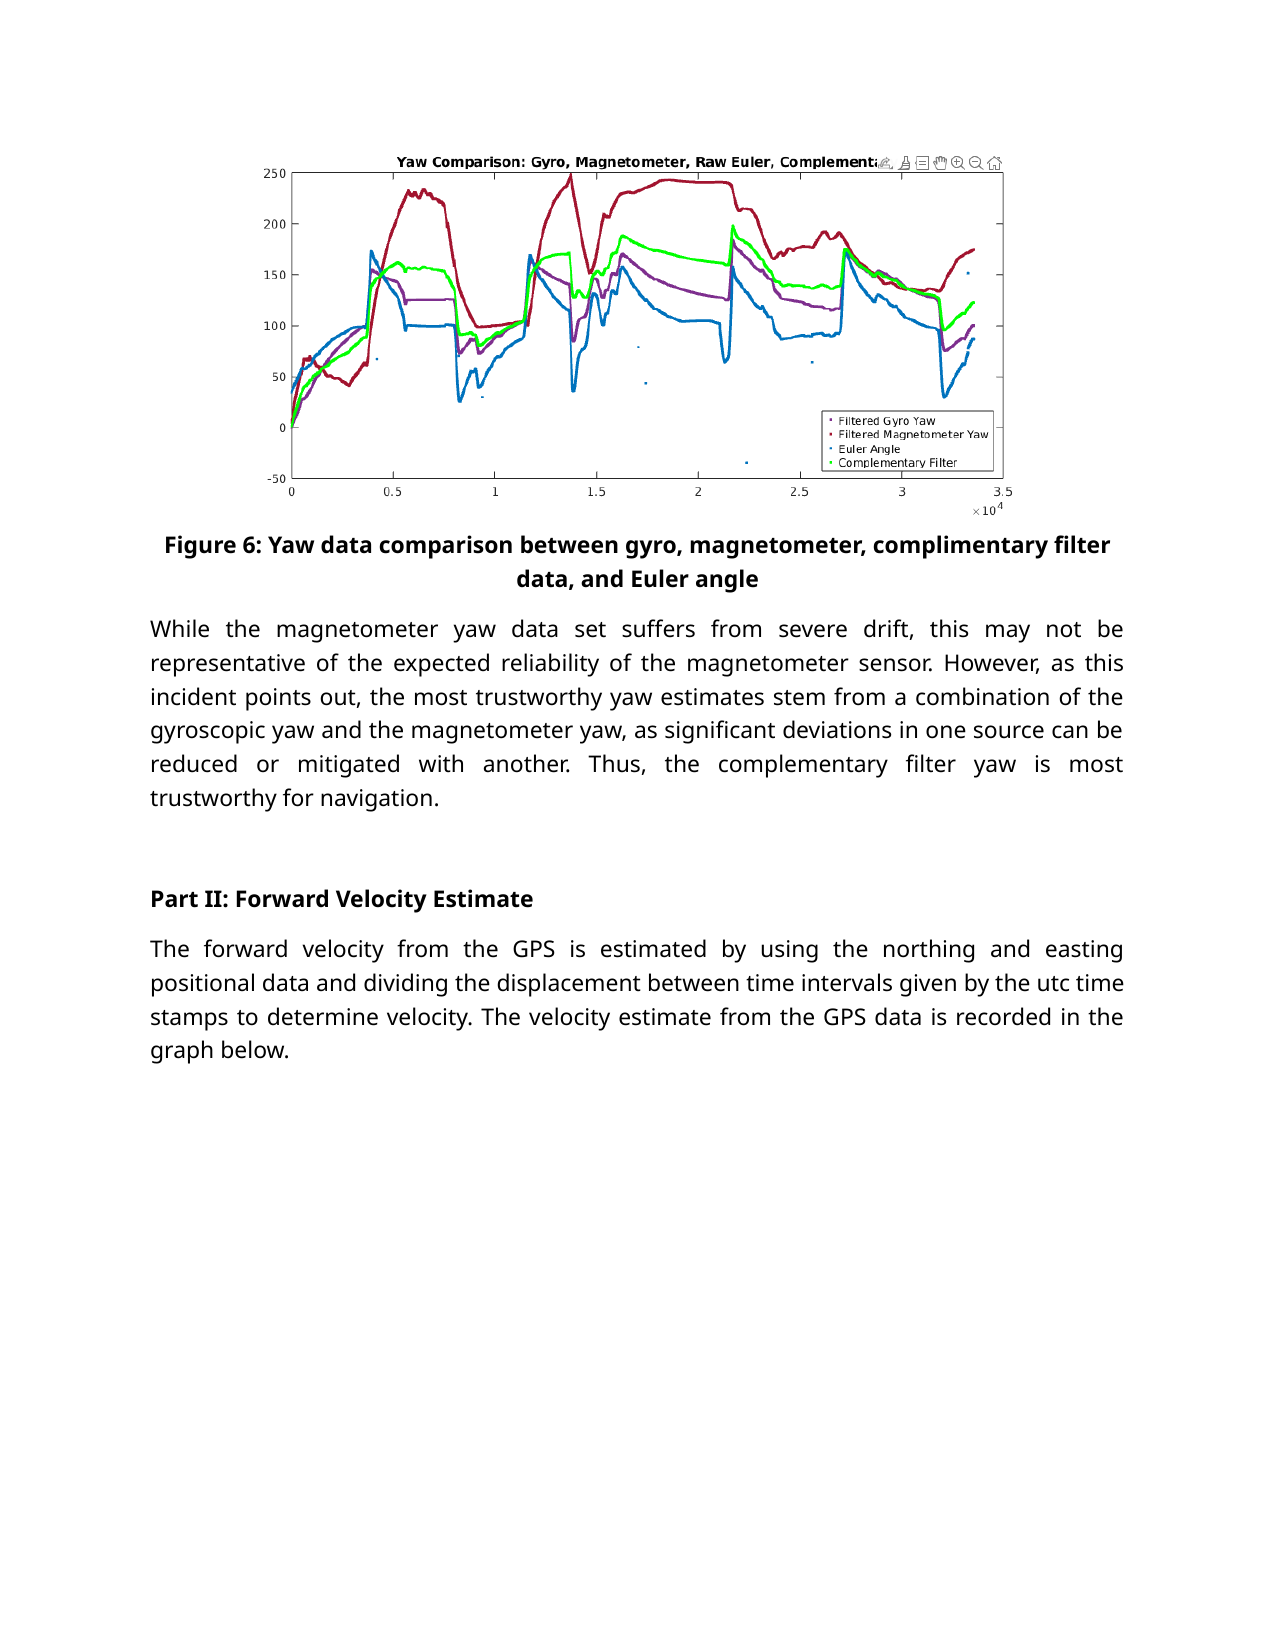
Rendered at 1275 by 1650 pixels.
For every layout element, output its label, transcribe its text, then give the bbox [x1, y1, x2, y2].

text While the magnetometer yaw data set suffers from severe drift, this may not be representative of the expected reliability of the magnetometer sensor. However, as this incident points out, the most trustworthy yaw estimates stem from a combination of the gyroscopic yaw and the magnetometer yaw, as significant deviations in one source can be reduced or mitigated with another. Thus, the complementary filter yaw is most trustworthy for navigation. [150, 613, 1125, 813]
text The forward velocity from the GPS is estimated by using the northing and easting positional data and dividing the displacement between time intervals given by the utc time stamps to determine velocity. The velocity estimate from the GPS data is recorded in the graph below. [150, 933, 1125, 1065]
picture [254, 150, 1022, 527]
text Part II: Forward Velocity Estimate [150, 882, 1125, 914]
